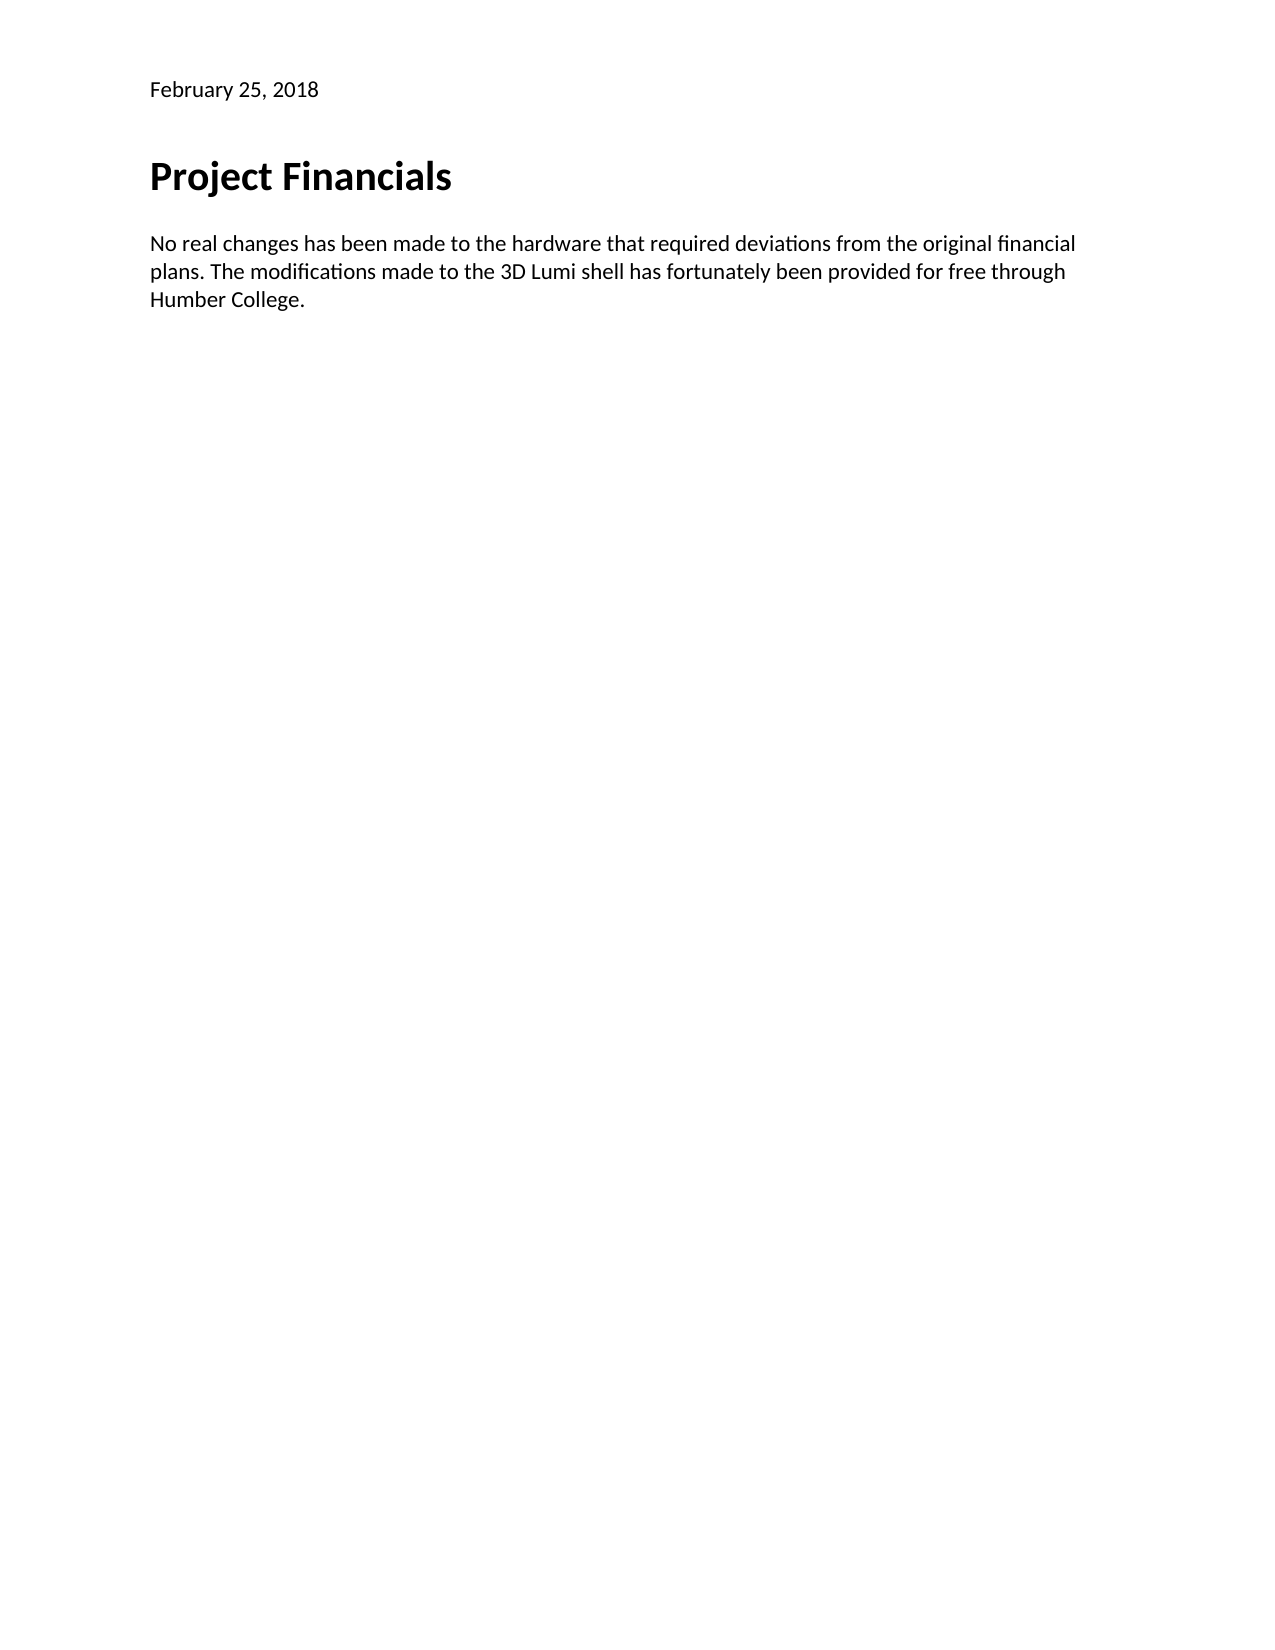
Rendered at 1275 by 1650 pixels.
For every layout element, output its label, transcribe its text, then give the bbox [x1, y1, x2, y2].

text No real changes has been made to the hardware that required deviations from the original financial plans. The modifications made to the 3D Lumi shell has fortunately been provided for free through Humber College. [150, 229, 1125, 313]
text Project Financials [150, 150, 1125, 201]
